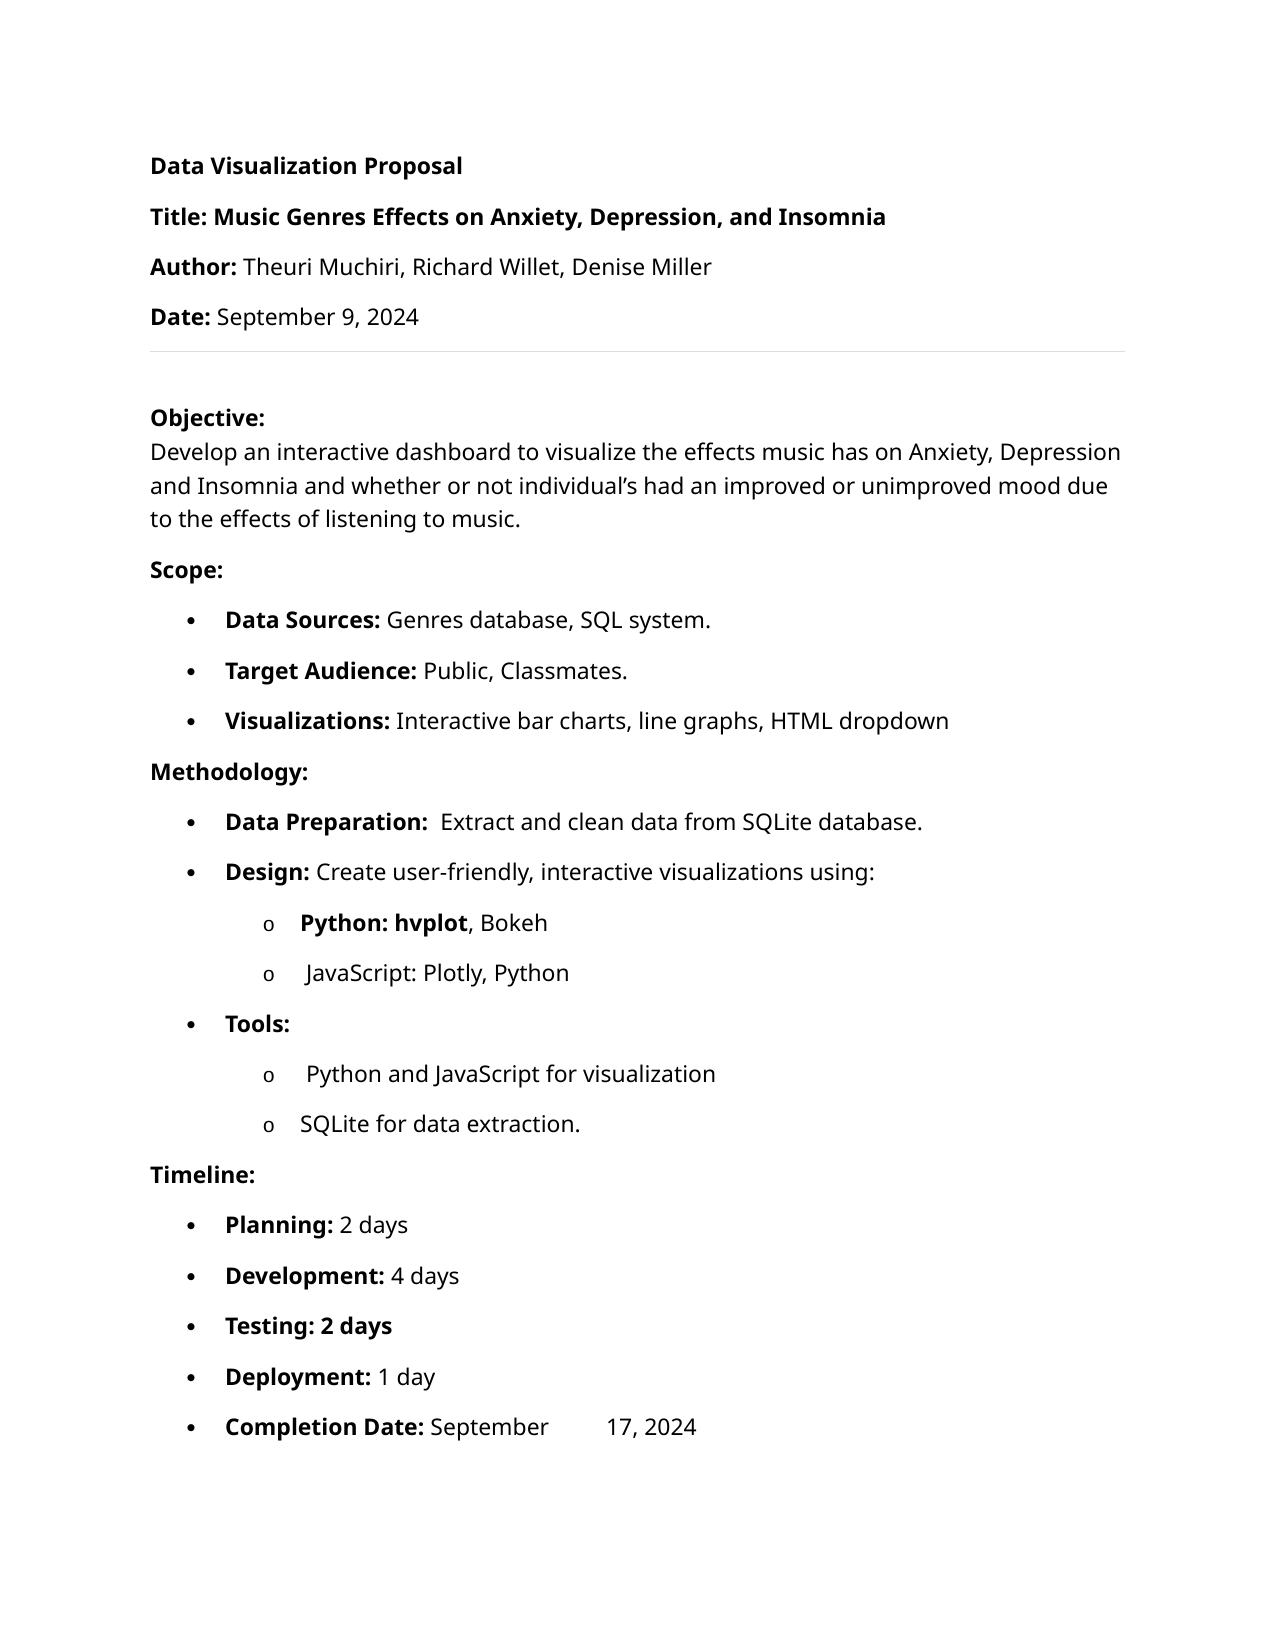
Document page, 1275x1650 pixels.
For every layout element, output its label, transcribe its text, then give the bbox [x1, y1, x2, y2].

list SQLite for data extraction. [262, 1108, 1125, 1139]
text Scope: [150, 554, 1125, 585]
text Date: September 9, 2024 [150, 301, 1125, 332]
text Author: Theuri Muchiri, Richard Willet, Denise Miller [150, 251, 1125, 282]
list Planning: 2 days [187, 1209, 1125, 1240]
list Development: 4 days [187, 1259, 1125, 1291]
list JavaScript: Plotly, Python [262, 957, 1125, 988]
list Python: hvplot, Bokeh [262, 907, 1125, 938]
text Title: Music Genres Effects on Anxiety, Depression, and Insomnia [150, 200, 1125, 232]
list Tools: [187, 1007, 1125, 1039]
text Methodology: [150, 755, 1125, 787]
list Data Preparation: Extract and clean data from SQLite database. [187, 806, 1125, 837]
list Data Sources: Genres database, SQL system. [187, 604, 1125, 635]
text Timeline: [150, 1159, 1125, 1190]
text Data Visualization Proposal [150, 150, 1125, 181]
list Python and JavaScript for visualization [262, 1058, 1125, 1089]
list Testing: 2 days [187, 1310, 1125, 1341]
list Target Audience: Public, Classmates. [187, 654, 1125, 686]
list Visualizations: Interactive bar charts, line graphs, HTML dropdown [187, 705, 1125, 736]
list Design: Create user-friendly, interactive visualizations using: [187, 856, 1125, 887]
text Objective: Develop an interactive dashboard to visualize the effects music has on Anxiety, Depression and Insomnia and whether or not individual’s had an improved or unimproved mood due to the effects of listening to music. [150, 402, 1125, 534]
list Completion Date: September 17, 2024 [187, 1411, 1125, 1442]
list Deployment: 1 day [187, 1360, 1125, 1392]
